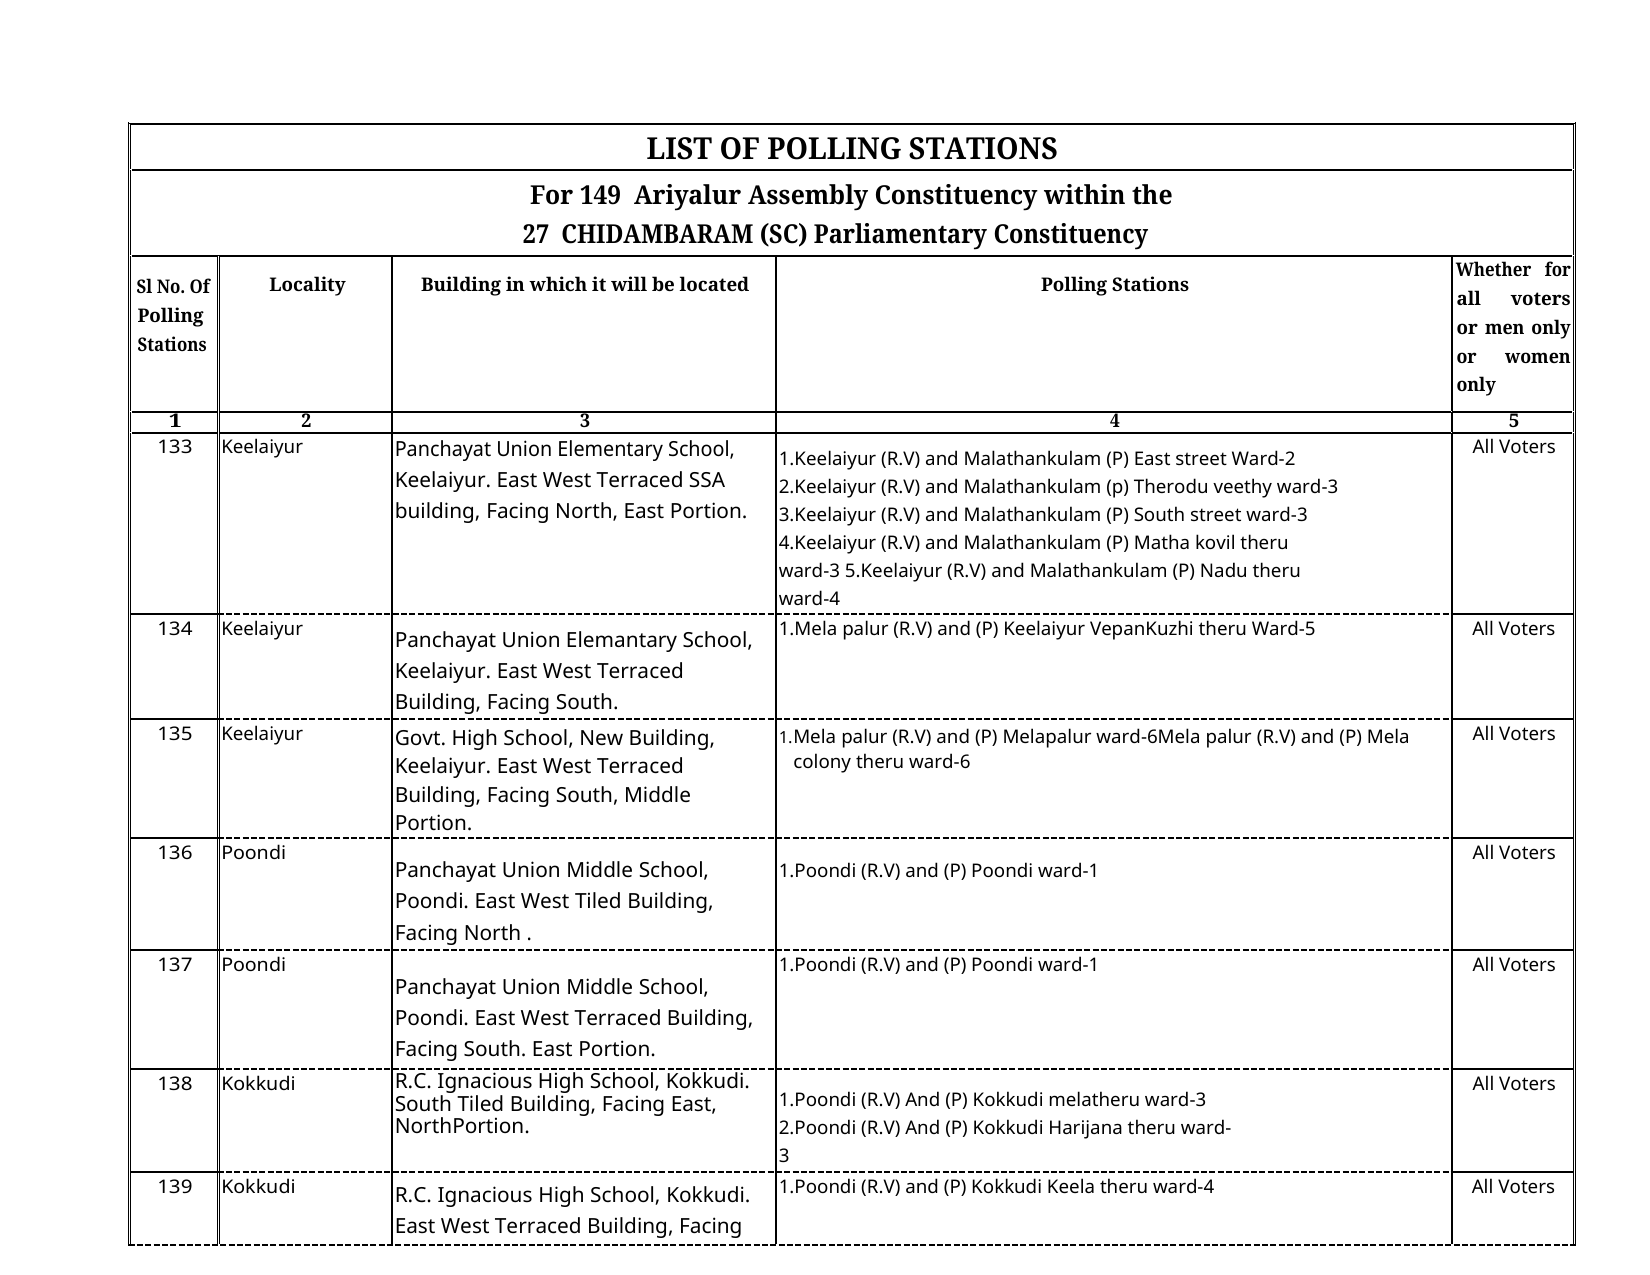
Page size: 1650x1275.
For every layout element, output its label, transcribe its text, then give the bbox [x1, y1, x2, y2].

table_cell 138 [131, 1070, 217, 1171]
table_cell 1.Poondi (R.V) And (P) Kokkudi melatheru ward‐3 2.Poondi (R.V) And (P) Kokkudi Harijana theru ward‐3 [777, 1068, 1451, 1171]
table_cell Panchayat Union Elementary School, Keelaiyur. East West Terraced SSA building, Facing North, East Portion. [393, 434, 775, 613]
table_header LIST OF POLLING STATIONS [131, 125, 1573, 169]
table_cell Panchayat Union Middle School, Poondi. East West Tiled Building, Facing North . [393, 837, 775, 949]
table_cell Sl No. Of Polling Stations [130, 255, 217, 411]
table_cell Building in which it will be located [393, 257, 775, 411]
table_cell All Voters [1453, 951, 1573, 1068]
table_cell Panchayat Union Elemantary School, Keelaiyur. East West Terraced Building, Facing South. [393, 613, 775, 718]
table_cell 3 [393, 413, 775, 431]
table_cell All Voters [1453, 431, 1573, 613]
table_cell Keelaiyur [220, 613, 391, 718]
table_cell All Voters [1453, 720, 1573, 837]
table_cell 2 [220, 413, 391, 431]
table_cell 1.Mela palur (R.V) and (P) Keelaiyur VepanKuzhi theru Ward‐5 [777, 613, 1451, 718]
table_cell 135 [131, 720, 217, 837]
table_cell 1 [130, 411, 217, 431]
table_cell Locality [220, 257, 391, 411]
table_cell 133 [131, 431, 217, 613]
table_cell Mela palur (R.V) and (P) Melapalur ward‐6Mela palur (R.V) and (P) Mela colony theru ward‐6 [777, 718, 1451, 837]
table_cell All Voters [1453, 1173, 1573, 1244]
table_cell Panchayat Union Middle School, Poondi. East West Terraced Building, Facing South. East Portion. [393, 949, 775, 1068]
table_cell Keelaiyur [220, 434, 391, 613]
table_cell 137 [131, 951, 217, 1068]
table_cell All Voters [1453, 839, 1573, 949]
table_cell Govt. High School, New Building, Keelaiyur. East West Terraced Building, Facing South, Middle Portion. [393, 718, 775, 837]
table_cell 5 [1453, 411, 1574, 431]
table_cell 4 [777, 413, 1451, 431]
table_cell Poondi [220, 949, 391, 1068]
table_cell Kokkudi [220, 1068, 391, 1171]
table_cell Poondi [220, 837, 391, 949]
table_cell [393, 1171, 775, 1244]
table_cell Keelaiyur [220, 718, 391, 837]
table_cell 134 [131, 615, 217, 718]
table_cell Polling Stations [777, 257, 1451, 411]
table_cell Kokkudi [220, 1171, 391, 1244]
table_cell R.C. Ignacious High School, Kokkudi. South Tiled Building, Facing East, NorthPortion. [393, 1068, 775, 1171]
table_cell 1.Keelaiyur (R.V) and Malathankulam (P) East street Ward‐2 2.Keelaiyur (R.V) and Malathankulam (p) Therodu veethy ward‐3 3.Keelaiyur (R.V) and Malathankulam (P) South street ward‐3 4.Keelaiyur (R.V) and Malathankulam (P) Matha kovil theru ward‐3 5.Keelaiyur (R.V) and Malathankulam (P) Nadu theru ward‐4 [777, 434, 1451, 613]
table_cell Whether for all voters or men only or women only [1453, 255, 1574, 411]
table_cell 139 [131, 1173, 217, 1244]
table_cell 1.Poondi (R.V) and (P) Poondi ward‐1 [777, 837, 1451, 949]
table_cell 1.Poondi (R.V) and (P) Poondi ward‐1 [777, 949, 1451, 1068]
table_cell 136 [131, 839, 217, 949]
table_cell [777, 1171, 1451, 1244]
table_cell All Voters [1453, 615, 1573, 718]
table_cell All Voters [1453, 1070, 1573, 1171]
table_cell For 149 ­ Ariyalur Assembly Constituency within the 27 ­ CHIDAMBARAM (SC) Parliamentary Constituency [130, 169, 1574, 254]
